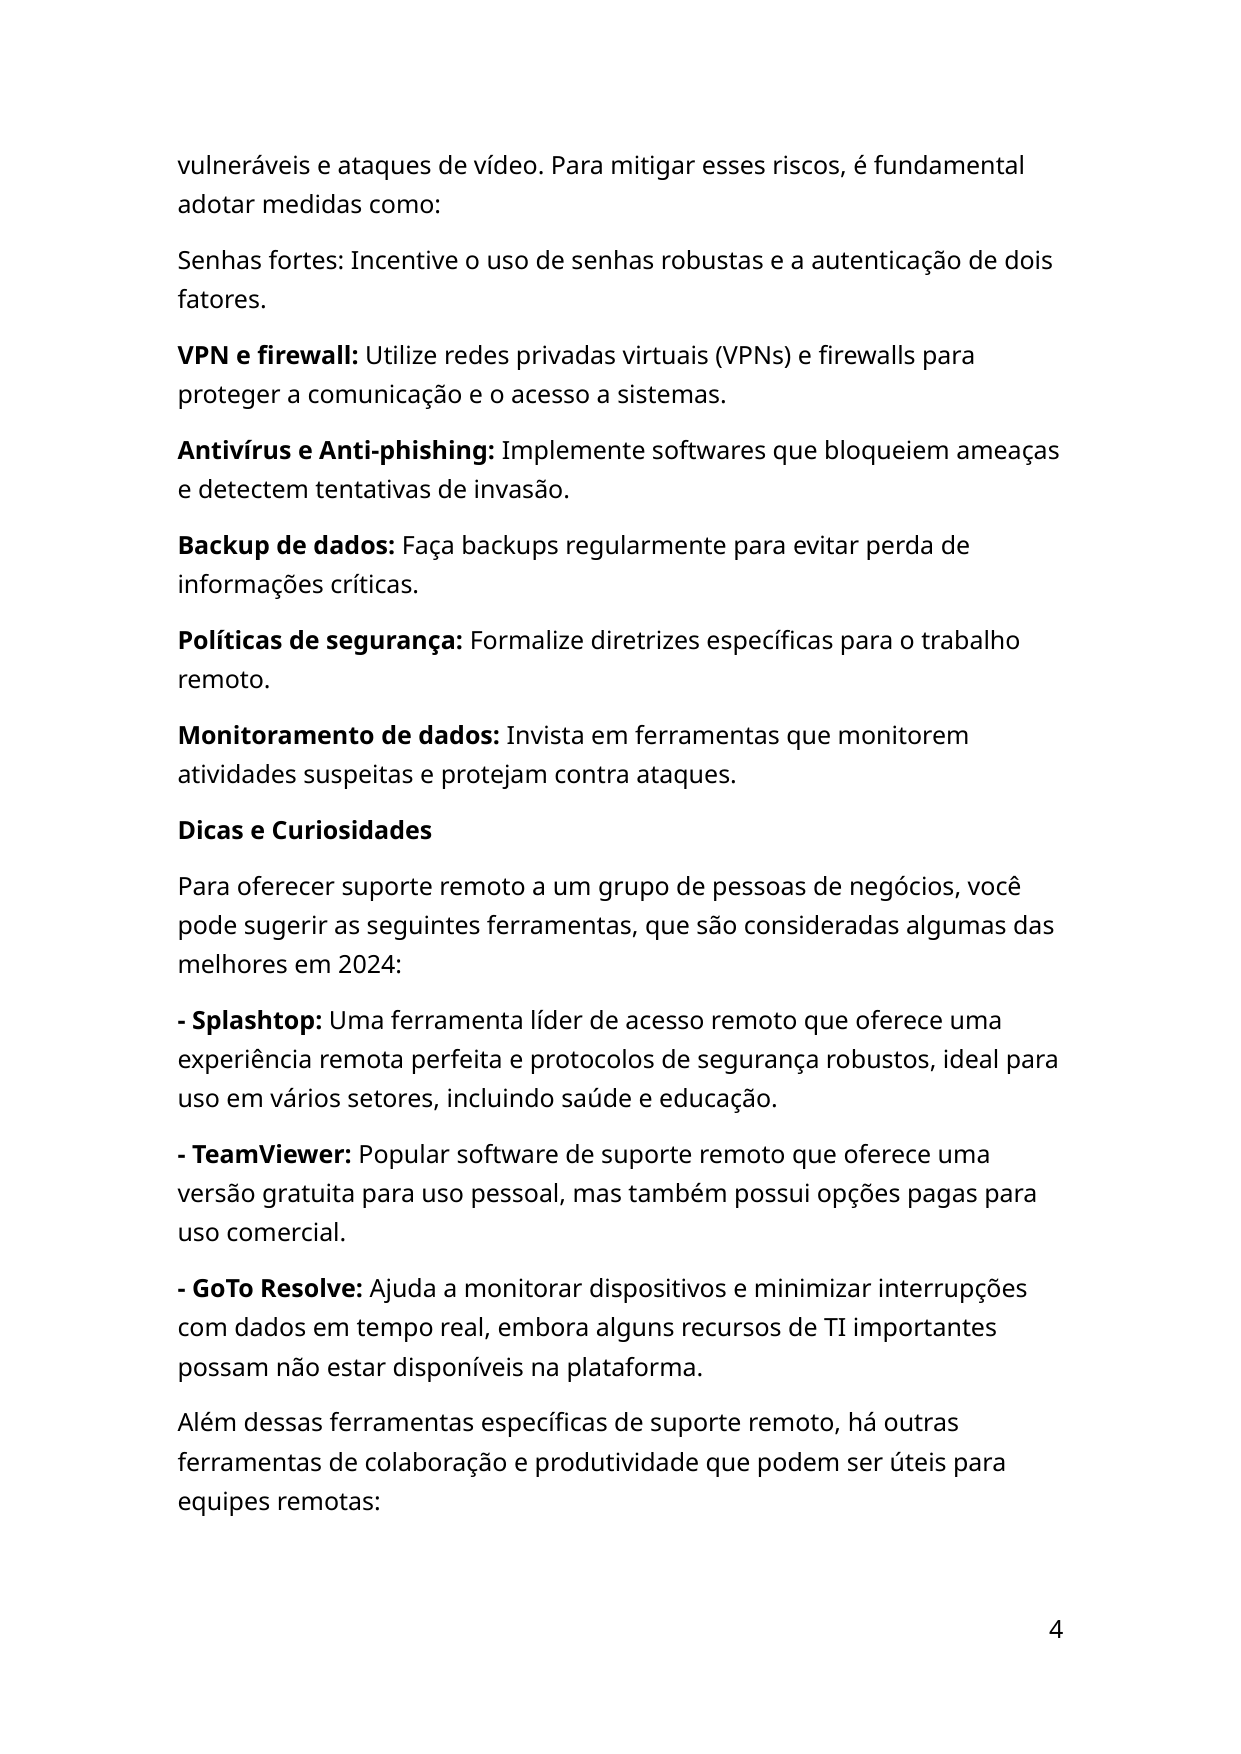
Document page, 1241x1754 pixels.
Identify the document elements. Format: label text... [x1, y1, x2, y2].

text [177, 148, 1063, 221]
text Senhas fortes: Incentive o uso de senhas robustas e a autenticação de dois fatores. [177, 243, 1063, 316]
text Monitoramento de dados: Invista em ferramentas que monitorem atividades suspeitas e protejam contra ataques. [177, 718, 1063, 791]
text Políticas de segurança: Formalize diretrizes específicas para o trabalho remoto. [177, 623, 1063, 696]
text - Splashtop: Uma ferramenta líder de acesso remoto que oferece uma experiência remota perfeita e protocolos de segurança robustos, ideal para uso em vários setores, incluindo saúde e educação. [177, 1003, 1063, 1115]
text Para oferecer suporte remoto a um grupo de pessoas de negócios, você pode sugerir as seguintes ferramentas, que são consideradas algumas das melhores em 2024: [177, 868, 1063, 981]
text Backup de dados: Faça backups regularmente para evitar perda de informações críticas. [177, 528, 1063, 601]
text Antivírus e Anti-phishing: Implemente softwares que bloqueiem ameaças e detectem tentativas de invasão. [177, 433, 1063, 506]
text - TeamViewer: Popular software de suporte remoto que oferece uma versão gratuita para uso pessoal, mas também possui opções pagas para uso comercial. [177, 1137, 1063, 1249]
text VPN e firewall: Utilize redes privadas virtuais (VPNs) e firewalls para proteger a comunicação e o acesso a sistemas. [177, 338, 1063, 411]
text - GoTo Resolve: Ajuda a monitorar dispositivos e minimizar interrupções com dados em tempo real, embora alguns recursos de TI importantes possam não estar disponíveis na plataforma. [177, 1271, 1063, 1383]
text Além dessas ferramentas específicas de suporte remoto, há outras ferramentas de colaboração e produtividade que podem ser úteis para equipes remotas: [177, 1405, 1063, 1517]
text Dicas e Curiosidades [177, 813, 1063, 847]
